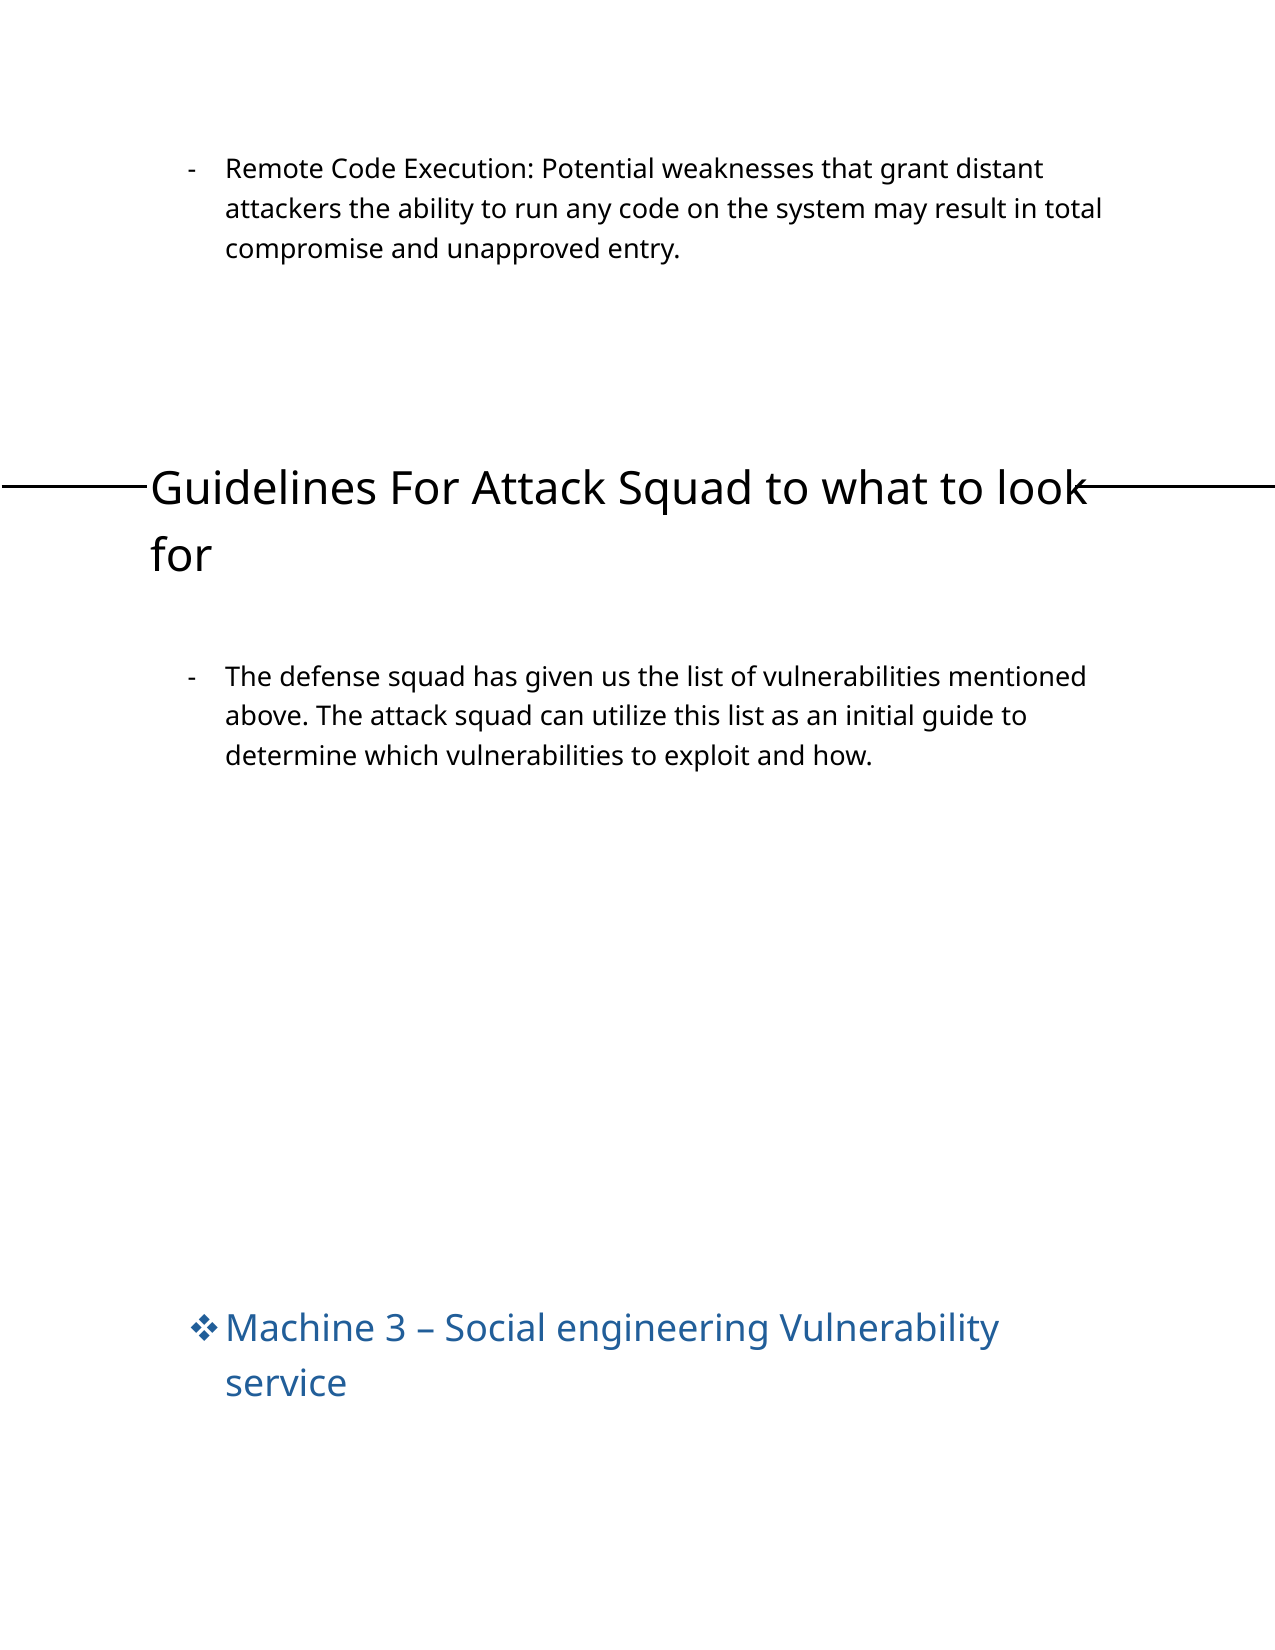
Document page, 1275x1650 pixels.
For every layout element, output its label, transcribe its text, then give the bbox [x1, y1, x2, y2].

list Machine 3 – Social engineering Vulnerability service [187, 1301, 1125, 1407]
text Guidelines For Attack Squad to what to look for [150, 455, 1125, 585]
list Remote Code Execution: Potential weaknesses that grant distant attackers the ability to run any code on the system may result in total compromise and unapproved entry. [187, 150, 1125, 266]
list The defense squad has given us the list of vulnerabilities mentioned above. The attack squad can utilize this list as an initial guide to determine which vulnerabilities to exploit and how. [187, 657, 1125, 773]
